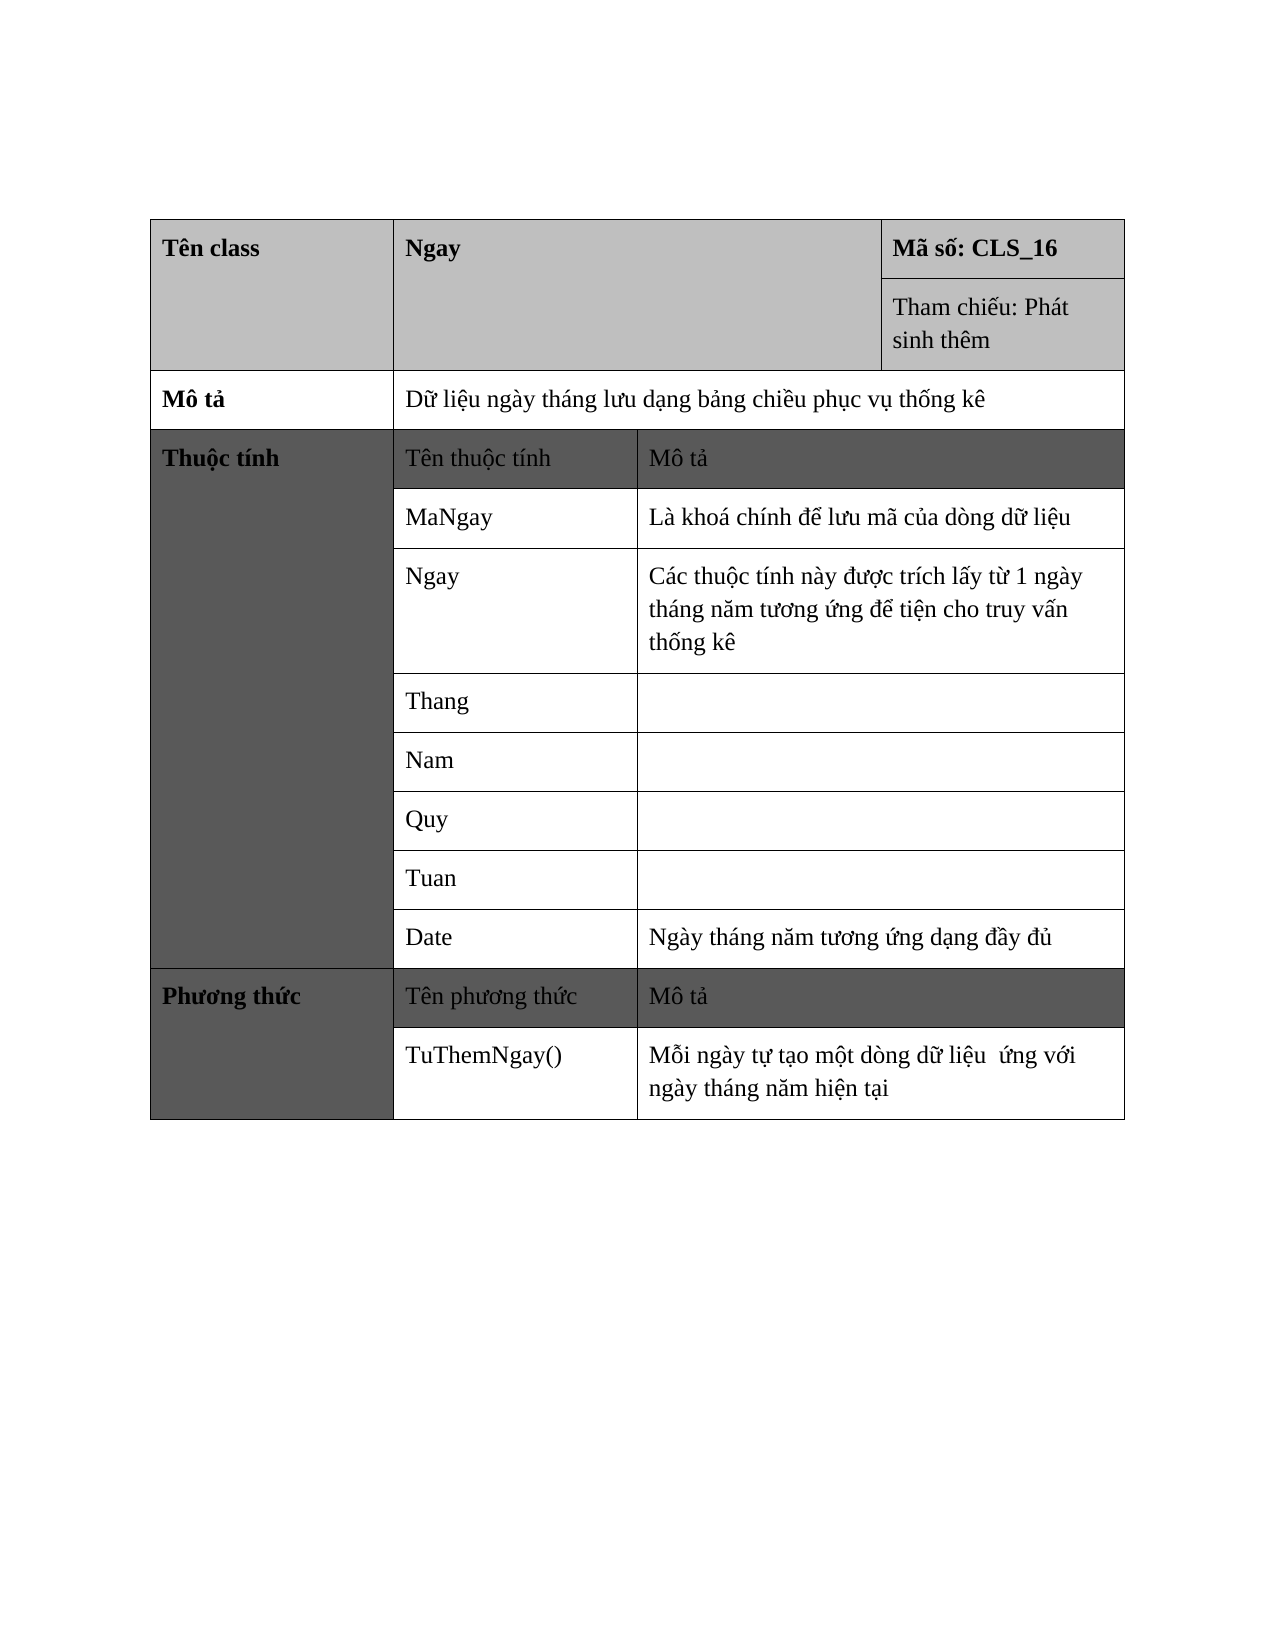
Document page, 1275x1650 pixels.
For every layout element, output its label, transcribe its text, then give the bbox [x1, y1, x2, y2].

table_cell Là khoá chính để lưu mã của dòng dữ liệu [638, 489, 1124, 547]
table_cell MaNgay [394, 489, 637, 547]
table_header Mã số: CLS_16 [882, 220, 1124, 278]
table_cell [638, 851, 1124, 909]
table_cell TuThemNgay() [394, 1028, 637, 1119]
table_cell Tên thuộc tính [394, 430, 637, 488]
table_cell Mô tả [151, 371, 393, 429]
table_cell Quy [394, 792, 637, 850]
table_cell Phương thức [151, 969, 393, 1119]
table_cell Ngay [394, 549, 637, 672]
table_cell [638, 792, 1124, 850]
table_cell Tên phương thức [394, 969, 637, 1027]
table_cell Tuan [394, 851, 637, 909]
table_header Ngay [394, 220, 881, 370]
table_cell Dữ liệu ngày tháng lưu dạng bảng chiều phục vụ thống kê [394, 371, 1124, 429]
table_cell Thang [394, 674, 637, 732]
table_cell Mô tả [638, 969, 1124, 1027]
table_cell Mỗi ngày tự tạo một dòng dữ liệu ứng với ngày tháng năm hiện tại [638, 1028, 1124, 1119]
table_cell Date [394, 910, 637, 968]
table_cell Mô tả [638, 430, 1124, 488]
table_cell Nam [394, 733, 637, 791]
table_cell Thuộc tính [151, 430, 393, 968]
table_cell Ngày tháng năm tương ứng dạng đầy đủ [638, 910, 1124, 968]
table_cell Các thuộc tính này được trích lấy từ 1 ngày tháng năm tương ứng để tiện cho truy vấn thống kê [638, 549, 1124, 672]
table_cell [638, 733, 1124, 791]
table_cell Tham chiếu: Phát sinh thêm [882, 279, 1124, 370]
table_header Tên class [151, 220, 393, 370]
table_cell [638, 674, 1124, 732]
